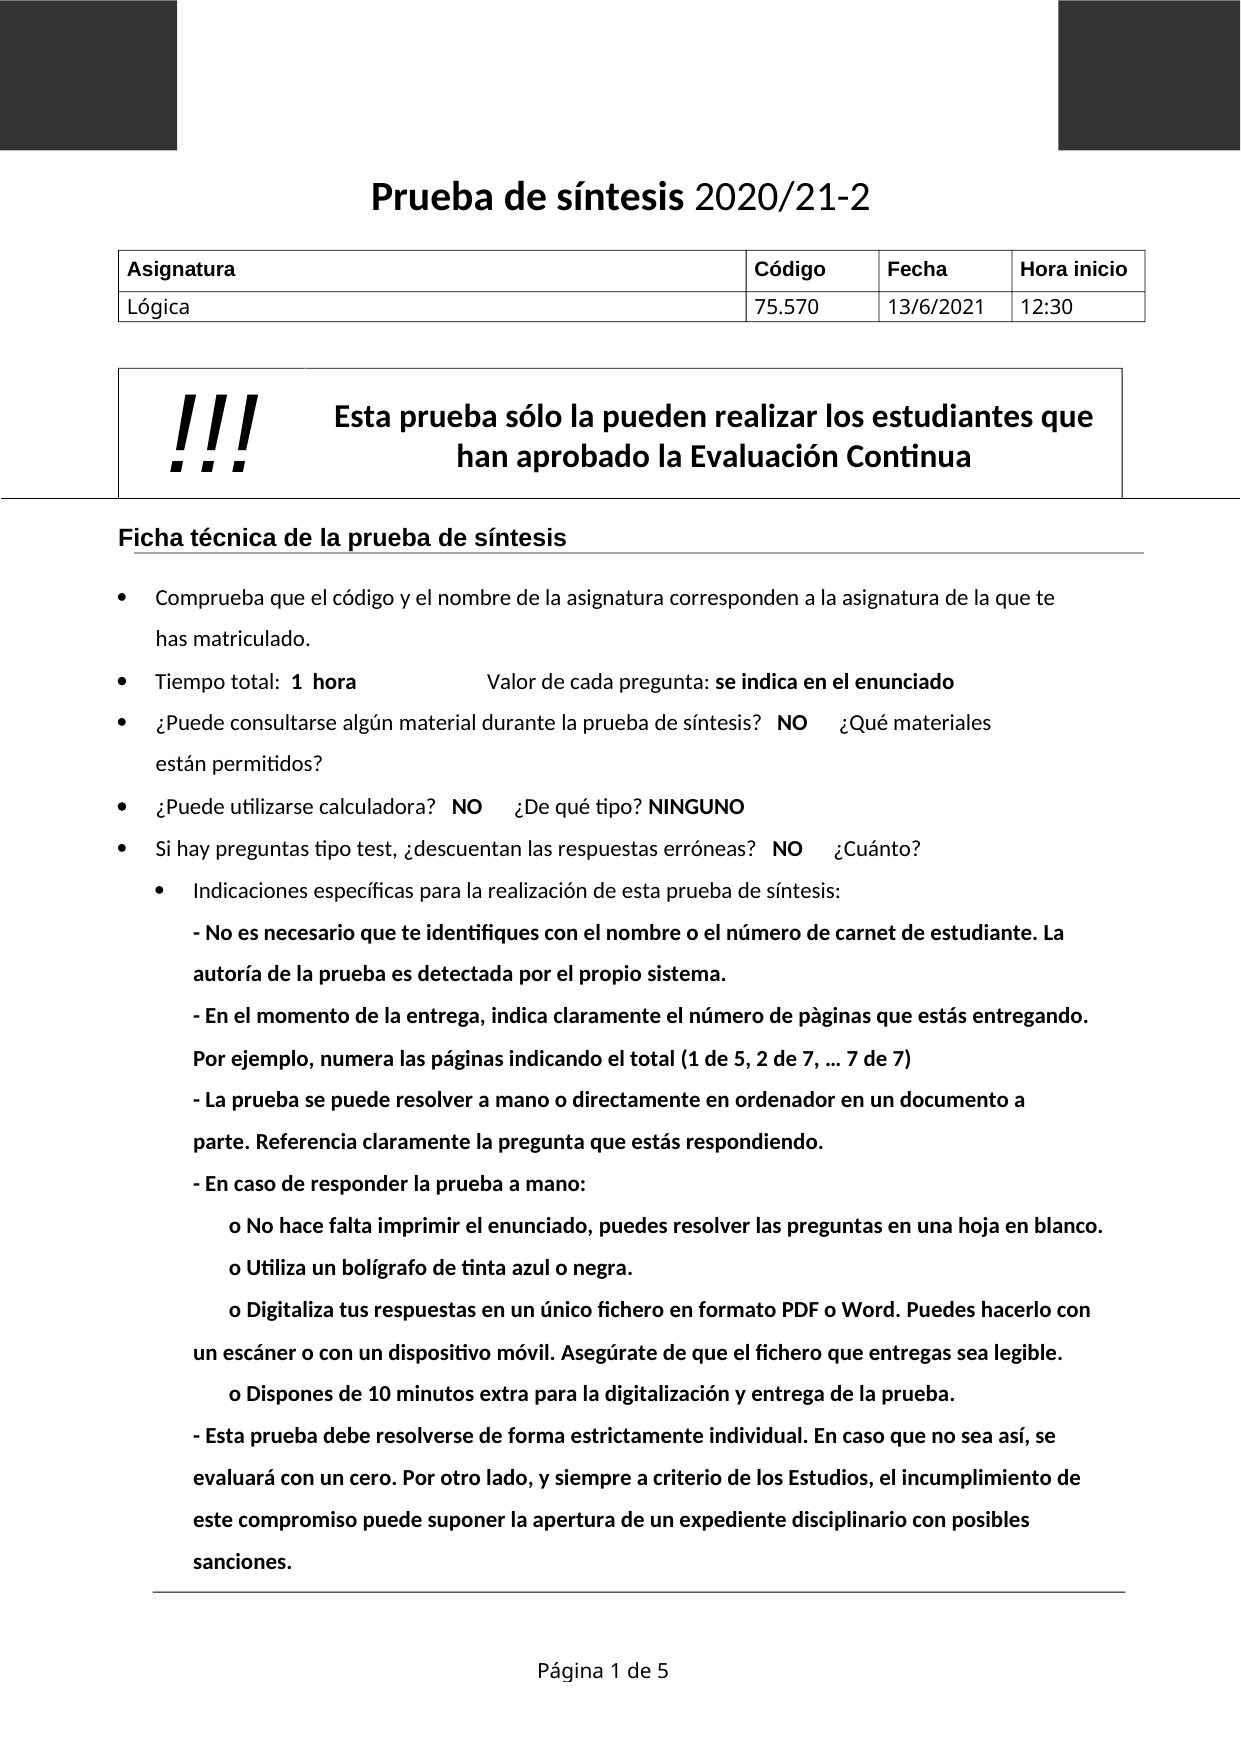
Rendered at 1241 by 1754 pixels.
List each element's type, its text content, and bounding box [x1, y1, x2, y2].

list Esta prueba debe resolverse de forma estrictamente individual. En caso que no sea así, se evaluará con un cero. Por otro lado, y siempre a criterio de los Estudios, el incumplimiento de este compromiso puede suponer la apertura de un expediente disciplinario con posibles sanciones. [193, 1421, 1082, 1575]
list Indicaciones específicas para la realización de esta prueba de síntesis: [155, 876, 1240, 904]
subtitle Si hay preguntas tipo test, ¿descuentan las respuestas erróneas? NO ¿Cuánto? [118, 834, 1240, 862]
list En el momento de la entrega, indica claramente el número de pàginas que estás entregando. [193, 1001, 1240, 1029]
list ¿Puede utilizarse calculadora? NO ¿De qué tipo? NINGUNO [118, 792, 1240, 820]
list Digitaliza tus respuestas en un único fichero en formato PDF o Word. Puedes hacerlo con un escáner o con un dispositivo móvil. Asegúrate de que el fichero que entregas sea legible. [193, 1296, 1119, 1366]
table_header Asignatura Lógica !!! [1, 6, 306, 498]
list La prueba se puede resolver a mano o directamente en ordenador en un documento a parte. Referencia claramente la pregunta que estás respondiendo. [193, 1085, 1086, 1155]
table_header Prueba de síntesis 2020/21-2 Código Fecha Hora inicio 75.570 13/6/2021 12:30 Esta prueba sólo la pueden realizar los estudiantes que han aprobado la Evaluación Continua [306, 6, 1240, 498]
list Utiliza un bolígrafo de tinta azul o negra. [229, 1253, 1240, 1281]
subtitle Ficha técnica de la prueba de síntesis [118, 523, 1240, 552]
subtitle ¿Puede consultarse algún material durante la prueba de síntesis? NO ¿Qué materiales están permitidos? [118, 708, 1048, 778]
list Dispones de 10 minutos extra para la digitalización y entrega de la prueba. [229, 1379, 1240, 1407]
list No hace falta imprimir el enunciado, puedes resolver las preguntas en una hoja en blanco. [229, 1212, 1240, 1240]
list En caso de responder la prueba a mano: [193, 1169, 1240, 1198]
list No es necesario que te identifiques con el nombre o el número de carnet de estudiante. La autoría de la prueba es detectada por el propio sistema. [193, 918, 1066, 988]
subtitle Comprueba que el código y el nombre de la asignatura corresponden a la asignatura de la que te has matriculado. [118, 583, 1090, 652]
list Tiempo total: 1 hora Valor de cada pregunta: se indica en el enunciado [118, 667, 1240, 695]
text Por ejemplo, numera las páginas indicando el total (1 de 5, 2 de 7, … 7 de 7) [193, 1044, 1240, 1072]
